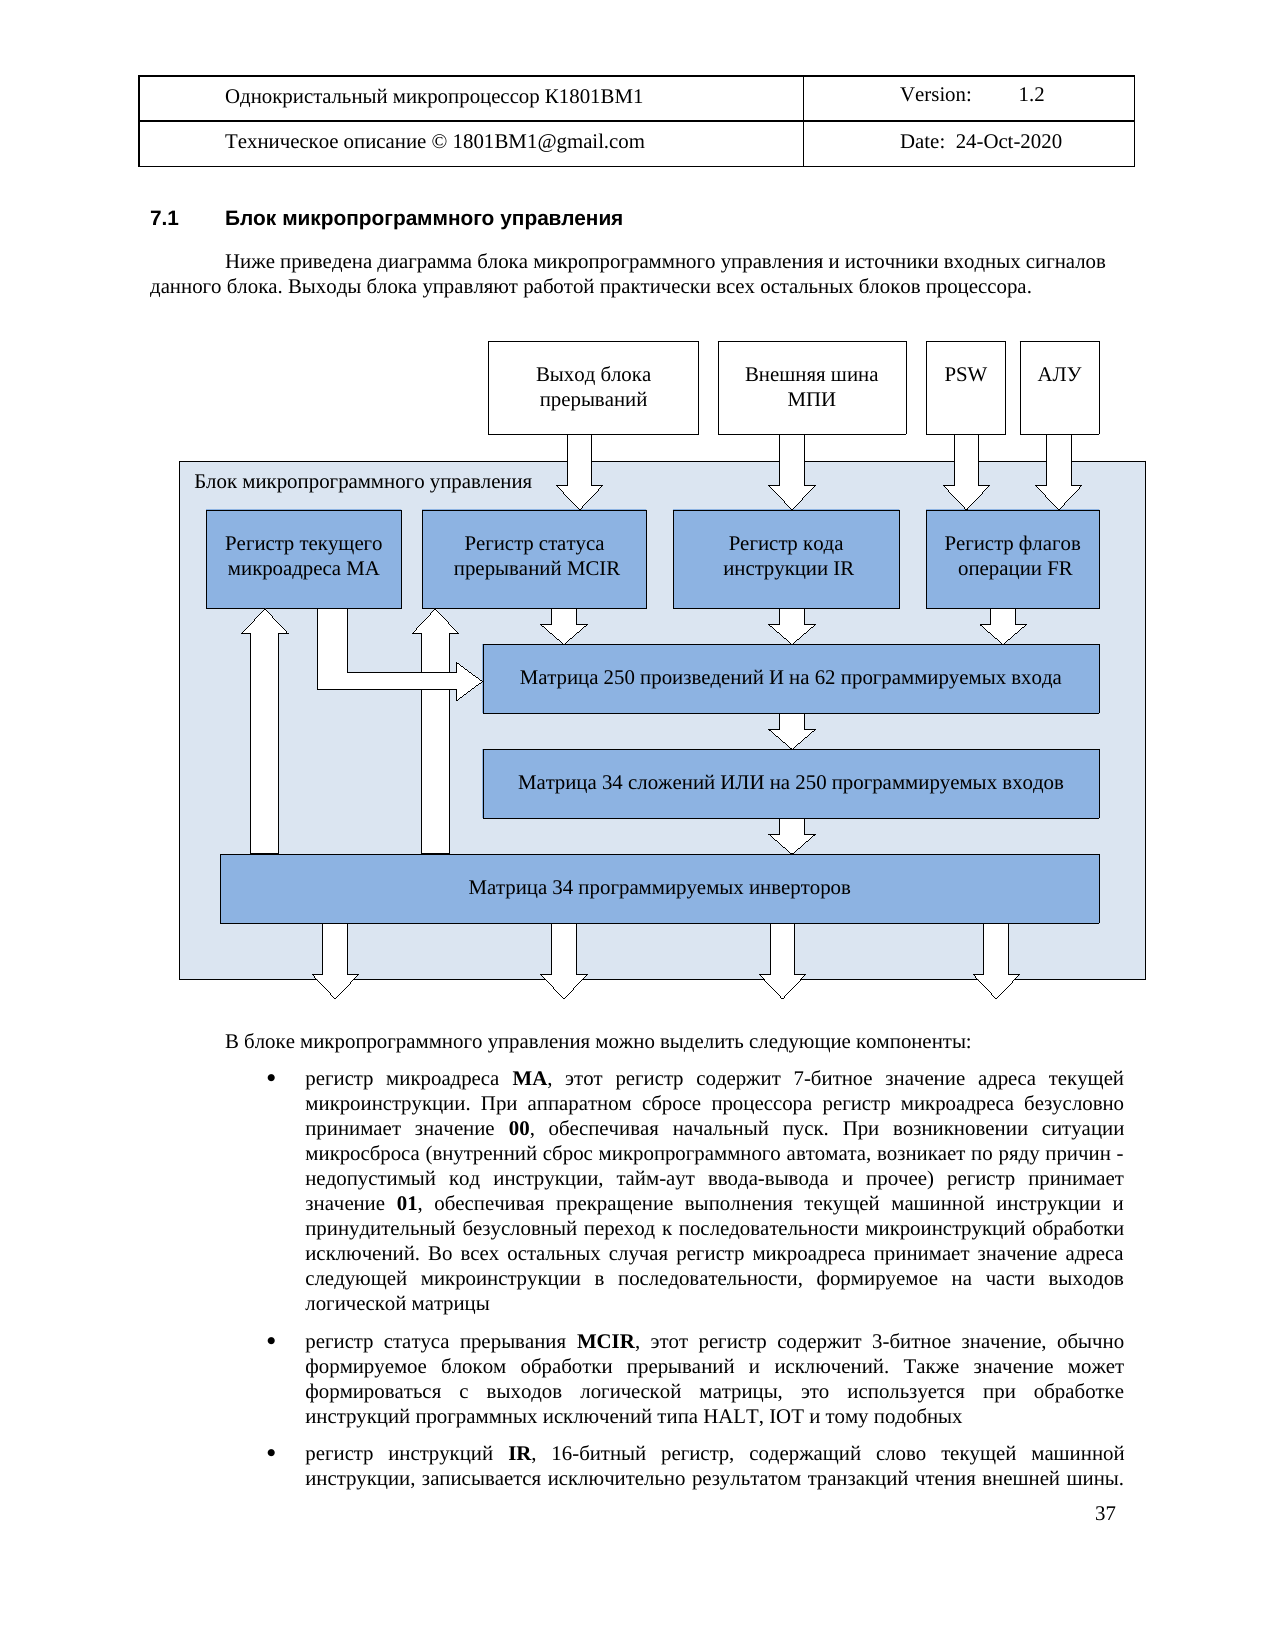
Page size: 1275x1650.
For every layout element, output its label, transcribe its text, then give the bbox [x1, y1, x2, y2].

text Ниже приведена диаграмма блока микропрограммного управления и источники входных сигналов данного блока. Выходы блока управляют работой практически всех остальных блоков процессора. [150, 248, 1125, 298]
subtitle Блок микропрограммного управления [150, 205, 1125, 230]
list регистр статуса прерывания MCIR, этот регистр содержит 3-битное значение, обычно формируемое блоком обработки прерываний и исключений. Также значение может формироваться с выходов логической матрицы, это используется при обработке инструкций программных исключений типа HALT, IOT и тому подобных [268, 1328, 1125, 1428]
text В блоке микропрограммного управления можно выделить следующие компоненты: [150, 1028, 1125, 1053]
list регистр микроадреса MA, этот регистр содержит 7-битное значение адреса текущей микроинструкции. При аппаратном сбросе процессора регистр микроадреса безусловно принимает значение 00, обеспечивая начальный пуск. При возникновении ситуации микросброса (внутренний сброс микропрограммного автомата, возникает по ряду причин - недопустимый код инструкции, тайм-аут ввода-вывода и прочее) регистр принимает значение 01, обеспечивая прекращение выполнения текущей машинной инструкции и принудительный безусловный переход к последовательности микроинструкций обработки исключений. Во всех остальных случая регистр микроадреса принимает значение адреса следующей микроинструкции в последовательности, формируемое на части выходов логической матрицы [268, 1065, 1125, 1315]
